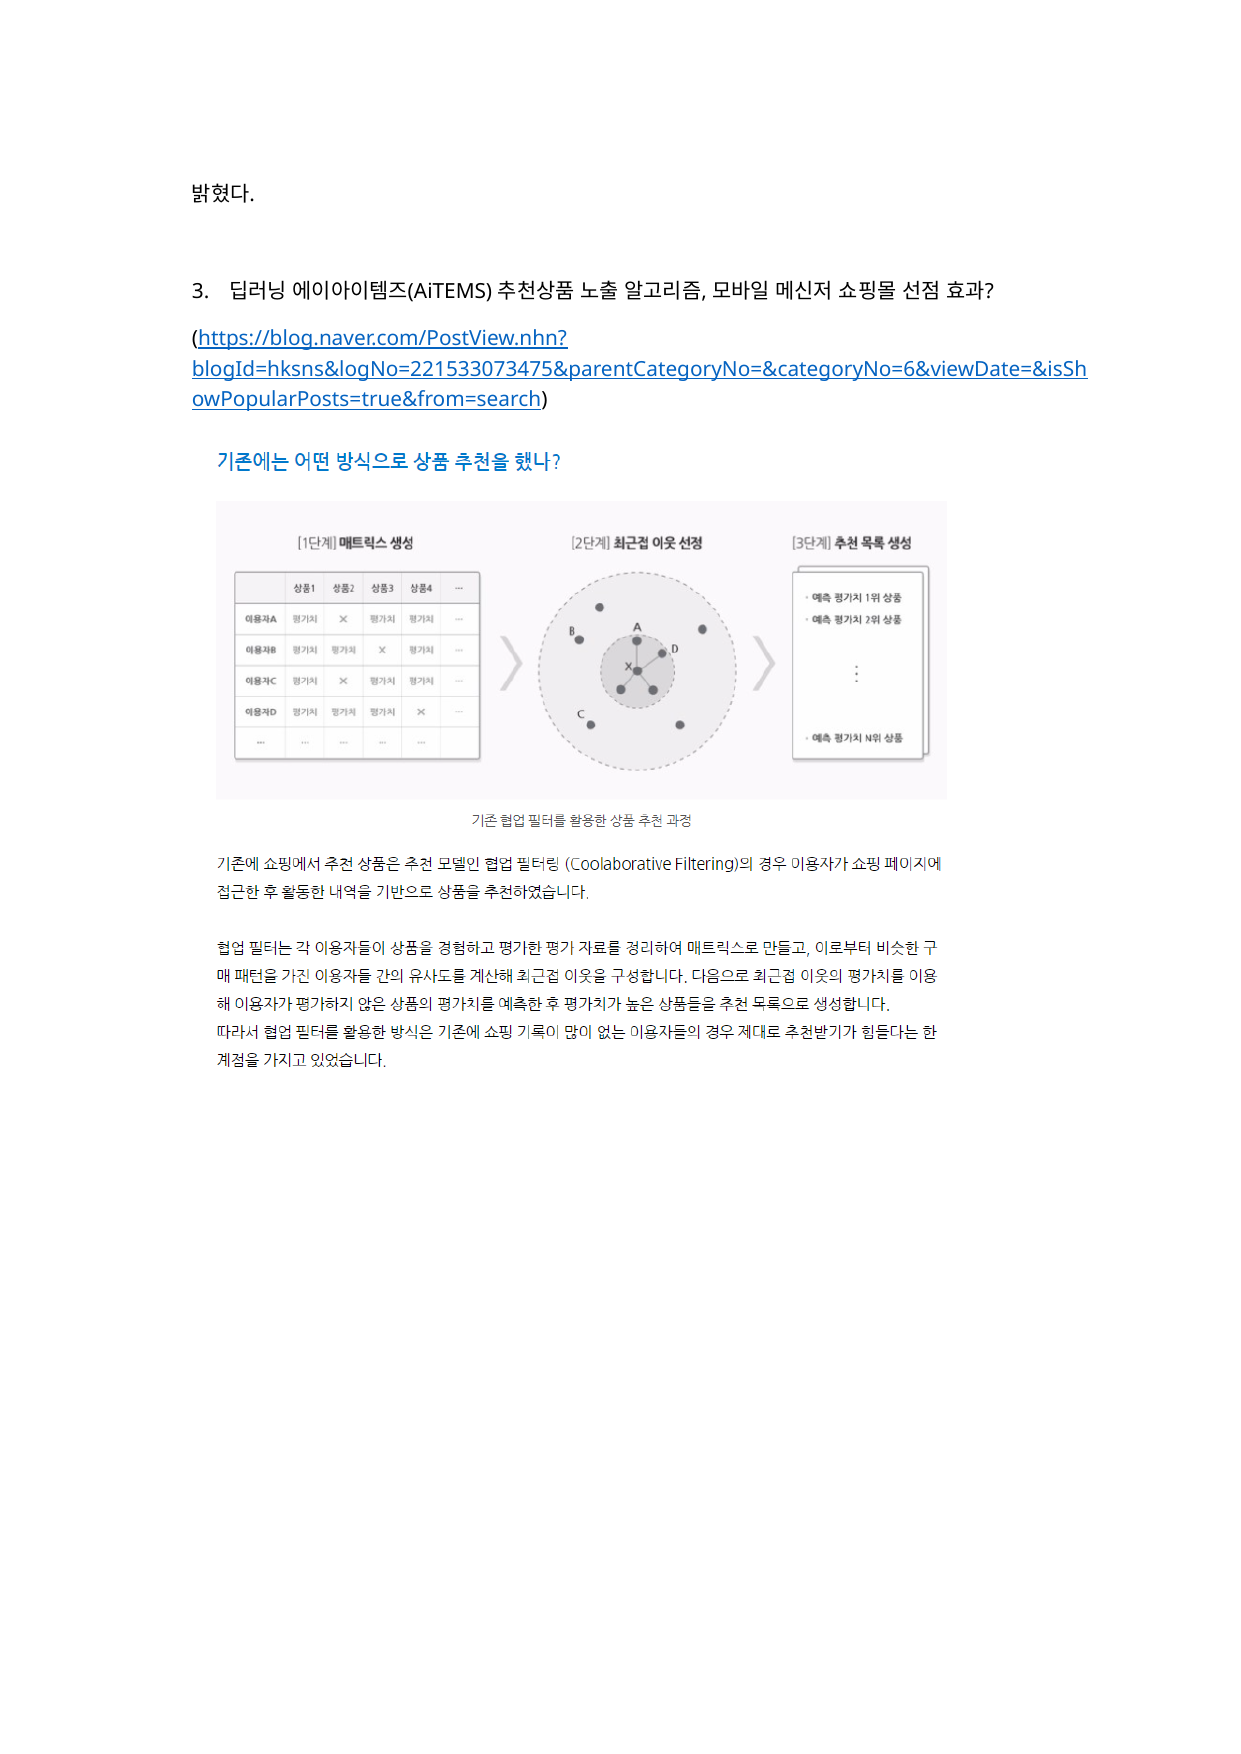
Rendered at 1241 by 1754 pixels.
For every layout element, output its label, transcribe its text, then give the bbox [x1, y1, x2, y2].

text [192, 177, 1090, 207]
picture [191, 431, 969, 1095]
text (https://blog.naver.com/PostView.nhn?blogId=hksns&logNo=221533073475&parentCategoryNo=&categoryNo=6&viewDate=&isShowPopularPosts=true&from=search) [192, 323, 1090, 413]
list 딥러닝 에이아이템즈(AiTEMS) 추천상품 노출 알고리즘, 모바일 메신저 쇼핑몰 선점 효과? [192, 274, 1090, 304]
